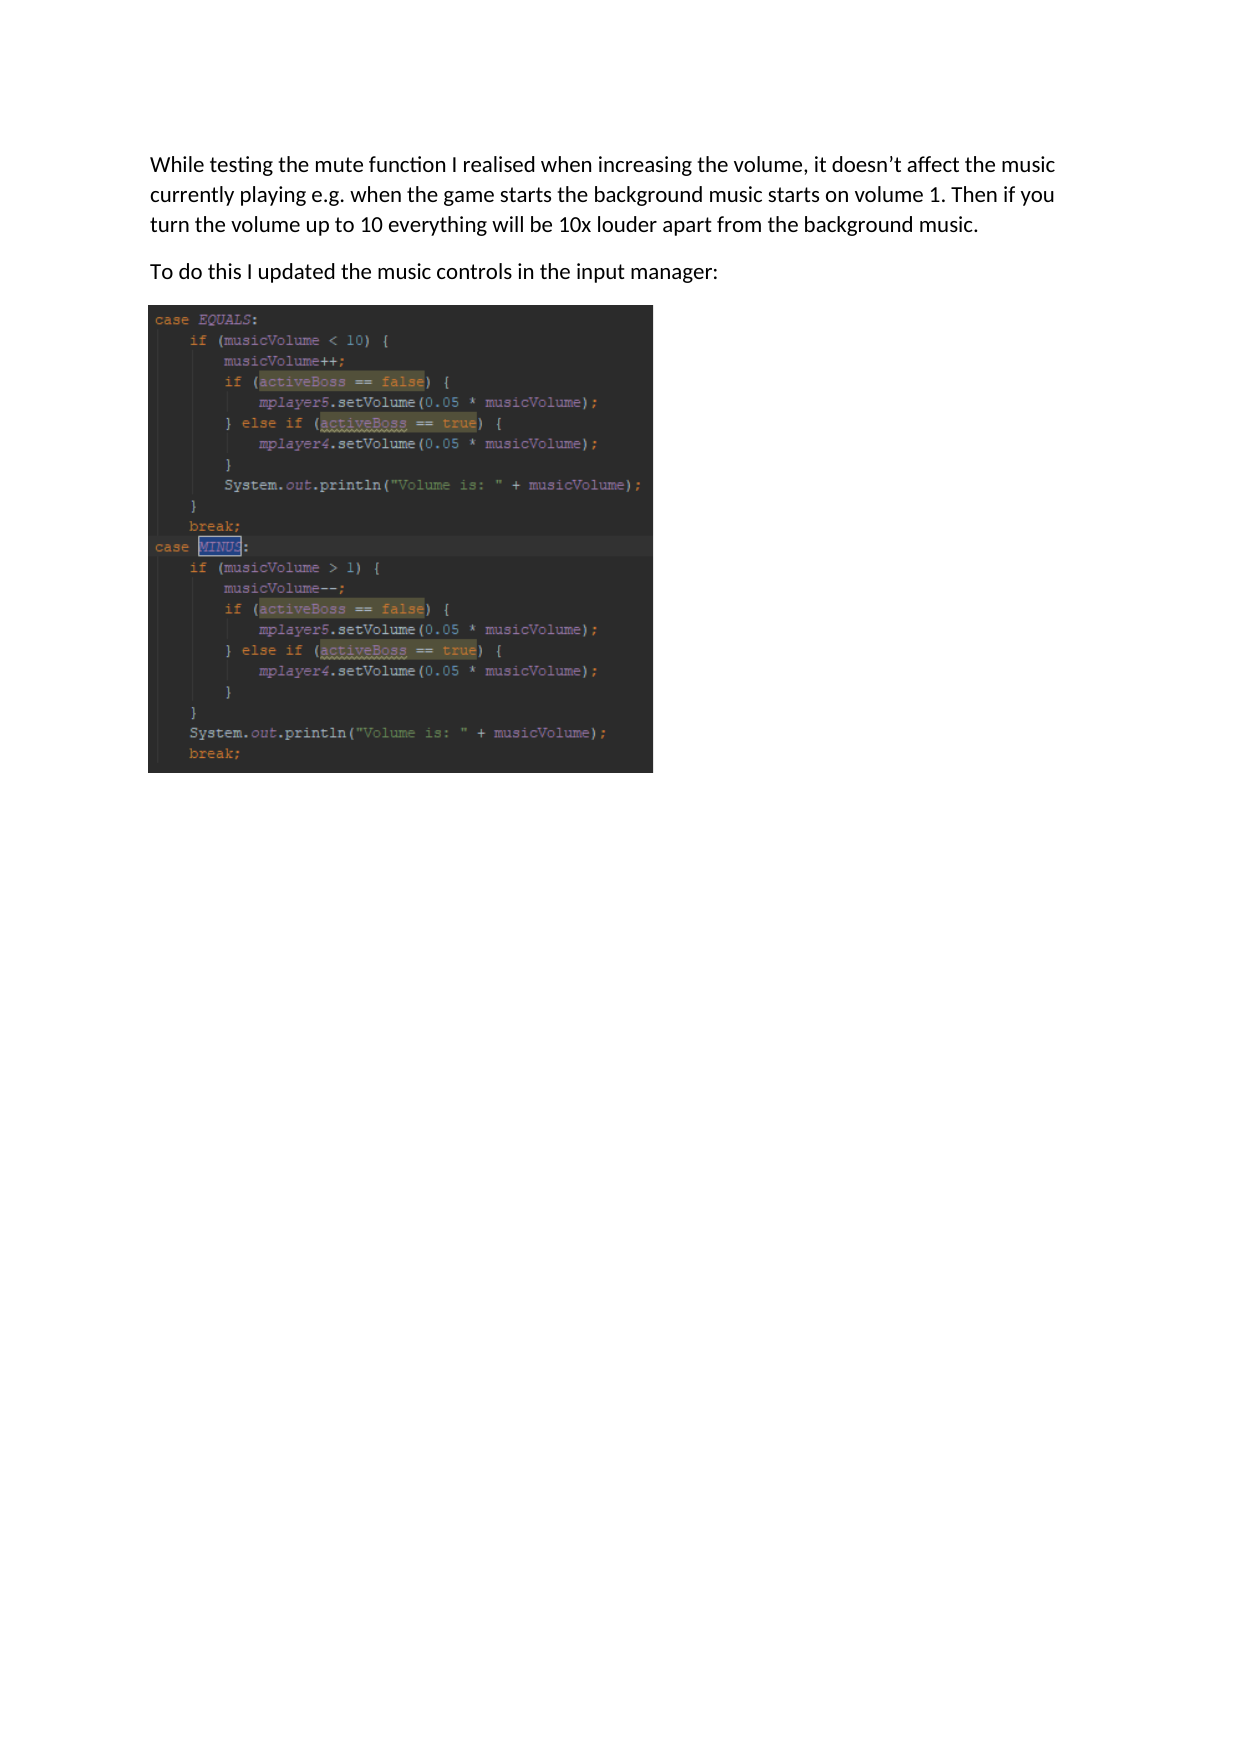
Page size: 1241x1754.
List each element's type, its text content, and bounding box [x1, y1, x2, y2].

text To do this I updated the music controls in the input manager: [150, 257, 1090, 285]
text While testing the mute function I realised when increasing the volume, it doesn’t affect the music currently playing e.g. when the game starts the background music starts on volume 1. Then if you turn the volume up to 10 everything will be 10x louder apart from the background music. [150, 150, 1090, 238]
